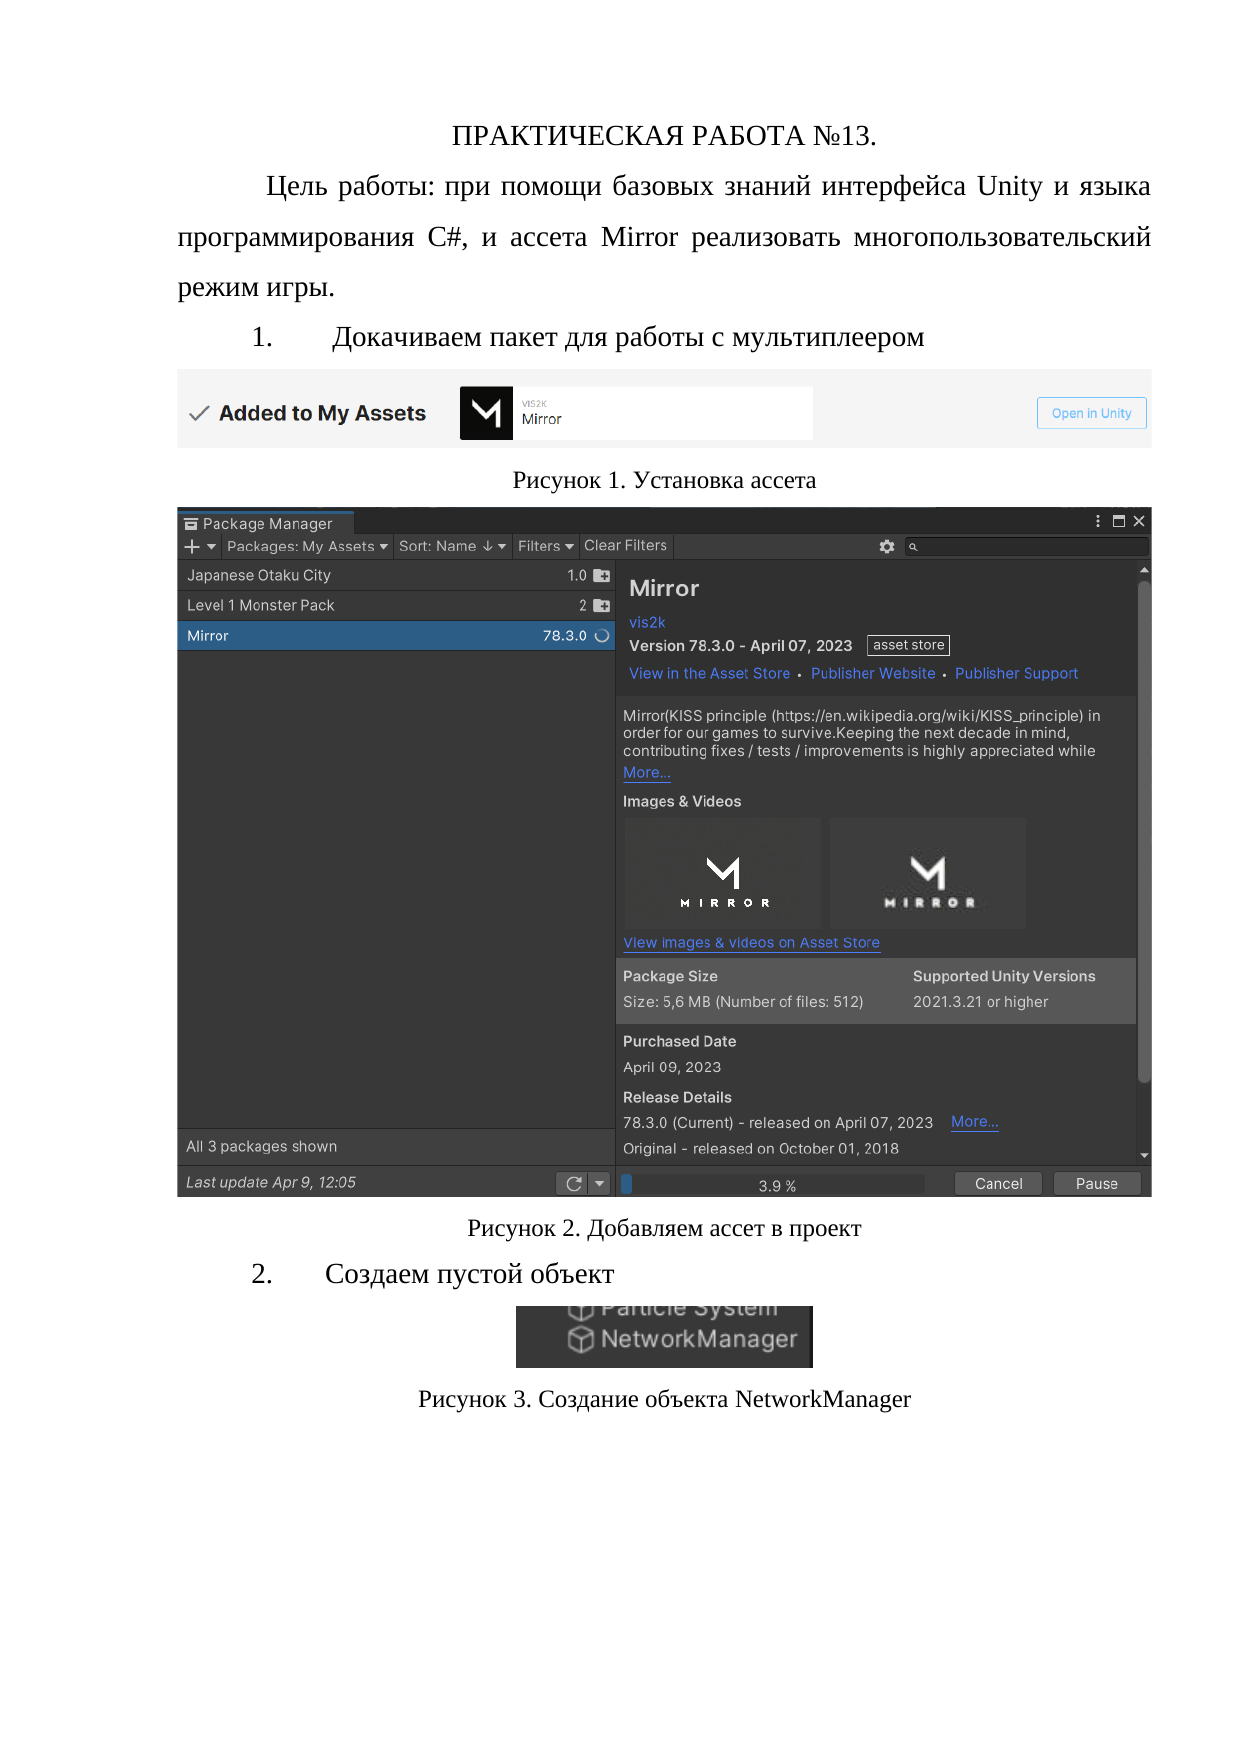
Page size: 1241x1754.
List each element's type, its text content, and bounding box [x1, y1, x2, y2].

picture [516, 1306, 813, 1368]
picture [177, 369, 1152, 448]
list Создаем пустой объект [177, 1256, 1152, 1290]
text Рисунок 2. Добавляем ассет в проект [177, 1213, 1152, 1242]
list Докачиваем пакет для работы с мультиплеером [177, 319, 1152, 353]
picture [177, 507, 1152, 1197]
text ПРАКТИЧЕСКАЯ РАБОТА №13. [177, 118, 1152, 152]
text Рисунок 3. Создание объекта NetworkManager [177, 1384, 1152, 1413]
text Рисунок 1. Установка ассета [177, 465, 1152, 493]
text Цель работы: при помощи базовых знаний интерфейса Unity и языка программирования С#, и ассета Mirror реализовать многопользовательский режим игры. [177, 168, 1152, 303]
